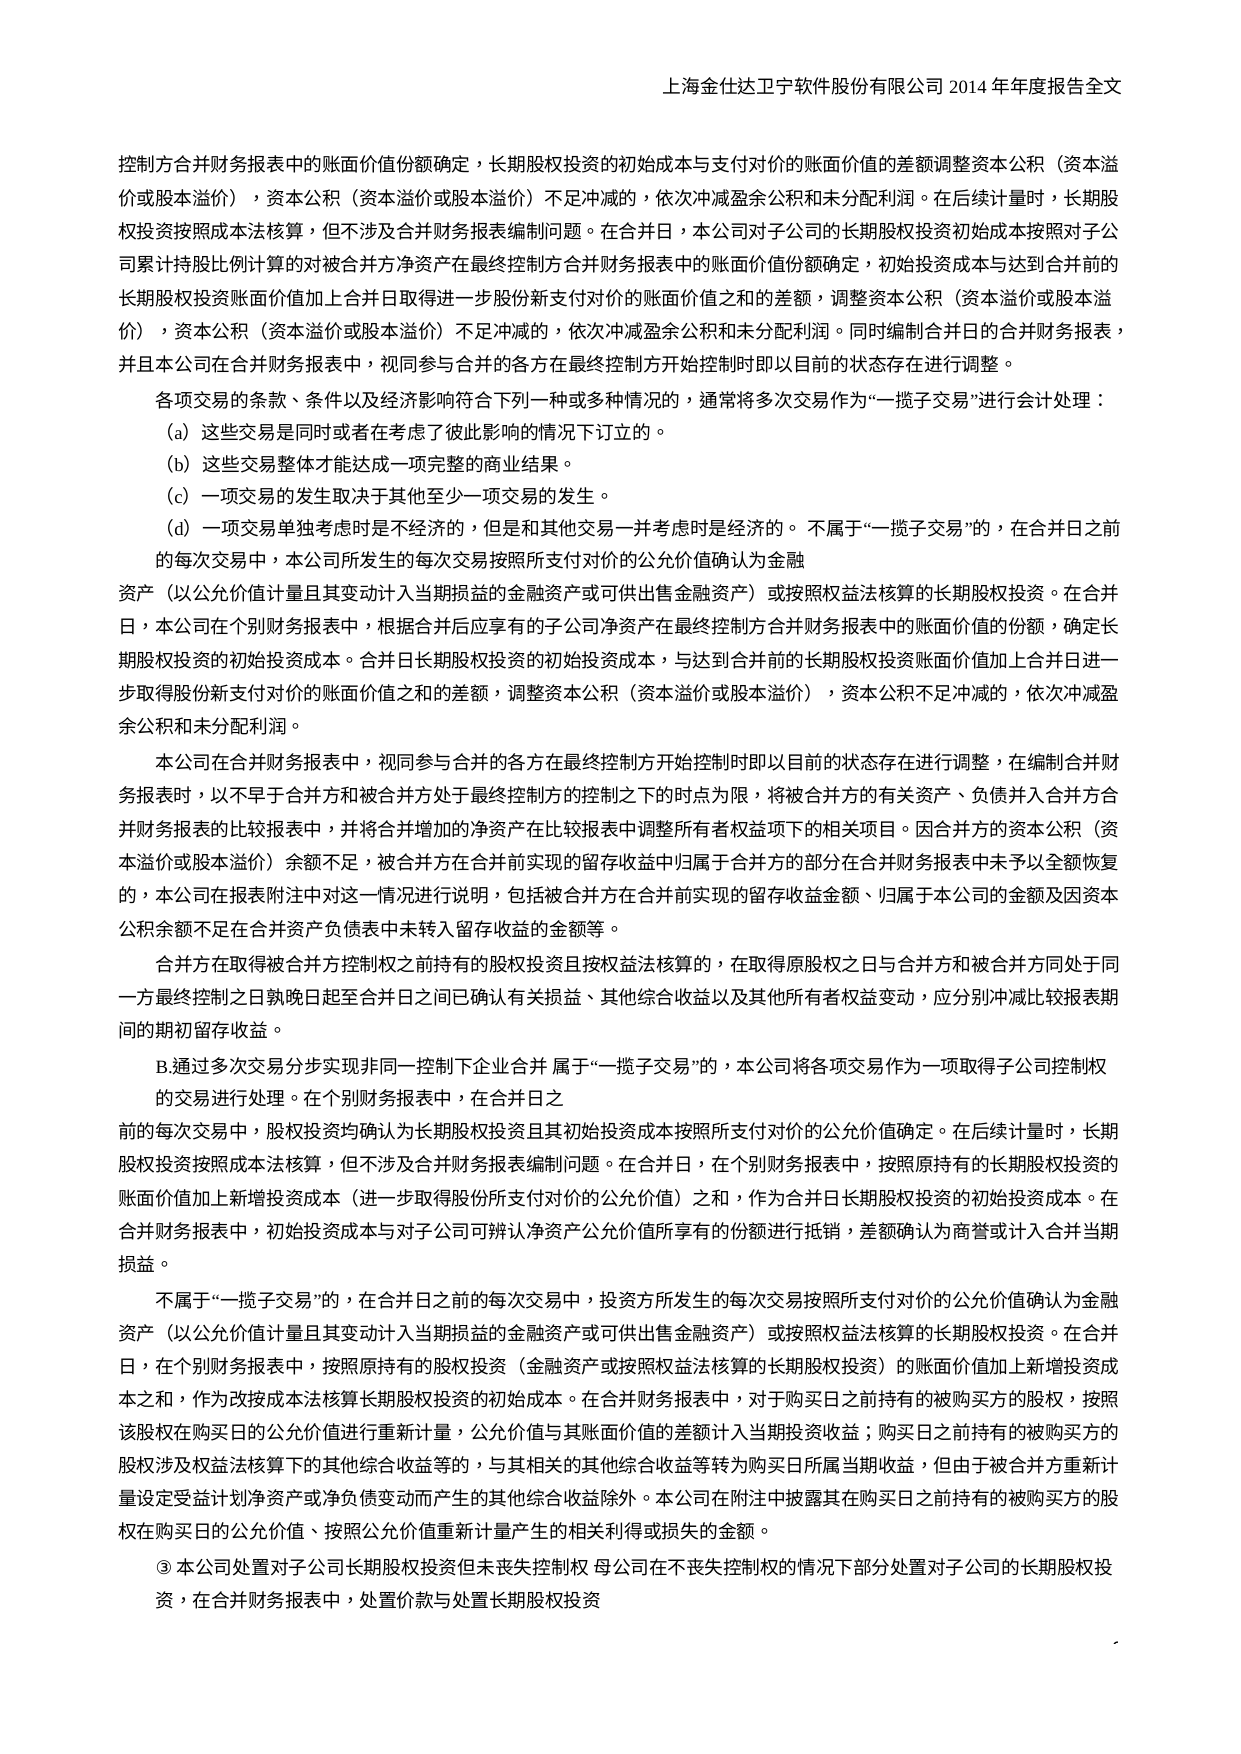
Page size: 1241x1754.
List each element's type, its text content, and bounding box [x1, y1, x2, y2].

text B.通过多次交易分步实现非同一控制下企业合并 属于“一揽子交易”的，本公司将各项交易作为一项取得子公司控制权的交易进行处理。在个别财务报表中，在合并日之 [155, 1053, 1123, 1111]
text 各项交易的条款、条件以及经济影响符合下列一种或多种情况的，通常将多次交易作为“一揽子交易”进行会计处理： [155, 387, 1123, 413]
text （a）这些交易是同时或者在考虑了彼此影响的情况下订立的。 [155, 419, 1123, 445]
text （c）一项交易的发生取决于其他至少一项交易的发生。 [155, 483, 1123, 509]
text ③本公司处置对子公司长期股权投资但未丧失控制权 母公司在不丧失控制权的情况下部分处置对子公司的长期股权投资，在合并财务报表中，处置价款与处置长期股权投资 [155, 1554, 1123, 1613]
text 资产（以公允价值计量且其变动计入当期损益的金融资产或可供出售金融资产）或按照权益法核算的长期股权投资。在合并 日，本公司在个别财务报表中，根据合并后应享有的子公司净资产在最终控制方合并财务报表中的账面价值的份额，确定长 期股权投资的初始投资成本。合并日长期股权投资的初始投资成本，与达到合并前的长期股权投资账面价值加上合并日进一 步取得股份新支付对价的账面价值之和的差额，调整资本公积（资本溢价或股本溢价），资本公积不足冲减的，依次冲减盈 余公积和未分配利润。 [118, 581, 1122, 739]
text 不属于“一揽子交易”的，在合并日之前的每次交易中，投资方所发生的每次交易按照所支付对价的公允价值确认为金融 资产（以公允价值计量且其变动计入当期损益的金融资产或可供出售金融资产）或按照权益法核算的长期股权投资。在合并 日，在个别财务报表中，按照原持有的股权投资（金融资产或按照权益法核算的长期股权投资）的账面价值加上新增投资成 本之和，作为改按成本法核算长期股权投资的初始成本。在合并财务报表中，对于购买日之前持有的被购买方的股权，按照 该股权在购买日的公允价值进行重新计量，公允价值与其账面价值的差额计入当期投资收益；购买日之前持有的被购买方的 股权涉及权益法核算下的其他综合收益等的，与其相关的其他综合收益等转为购买日所属当期收益，但由于被合并方重新计 量设定受益计划净资产或净负债变动而产生的其他综合收益除外。本公司在附注中披露其在购买日之前持有的被购买方的股 权在购买日的公允价值、按照公允价值重新计量产生的相关利得或损失的金额。 [118, 1287, 1122, 1544]
text （b）这些交易整体才能达成一项完整的商业结果。 [155, 451, 1123, 477]
text 控制方合并财务报表中的账面价值份额确定，长期股权投资的初始成本与支付对价的账面价值的差额调整资本公积（资本溢 价或股本溢价），资本公积（资本溢价或股本溢价）不足冲减的，依次冲减盈余公积和未分配利润。在后续计量时，长期股 权投资按照成本法核算，但不涉及合并财务报表编制问题。在合并日，本公司对子公司的长期股权投资初始成本按照对子公 司累计持股比例计算的对被合并方净资产在最终控制方合并财务报表中的账面价值份额确定，初始投资成本与达到合并前的 长期股权投资账面价值加上合并日取得进一步股份新支付对价的账面价值之和的差额，调整资本公积（资本溢价或股本溢 价），资本公积（资本溢价或股本溢价）不足冲减的，依次冲减盈余公积和未分配利润。同时编制合并日的合并财务报表， 并且本公司在合并财务报表中，视同参与合并的各方在最终控制方开始控制时即以目前的状态存在进行调整。 [118, 152, 1132, 377]
text 前的每次交易中，股权投资均确认为长期股权投资且其初始投资成本按照所支付对价的公允价值确定。在后续计量时，长期 股权投资按照成本法核算，但不涉及合并财务报表编制问题。在合并日，在个别财务报表中，按照原持有的长期股权投资的 账面价值加上新增投资成本（进一步取得股份所支付对价的公允价值）之和，作为合并日长期股权投资的初始投资成本。在 合并财务报表中，初始投资成本与对子公司可辨认净资产公允价值所享有的份额进行抵销，差额确认为商誉或计入合并当期 损益。 [118, 1118, 1122, 1277]
text 本公司在合并财务报表中，视同参与合并的各方在最终控制方开始控制时即以目前的状态存在进行调整，在编制合并财 务报表时，以不早于合并方和被合并方处于最终控制方的控制之下的时点为限，将被合并方的有关资产、负债并入合并方合 并财务报表的比较报表中，并将合并增加的净资产在比较报表中调整所有者权益项下的相关项目。因合并方的资本公积（资 本溢价或股本溢价）余额不足，被合并方在合并前实现的留存收益中归属于合并方的部分在合并财务报表中未予以全额恢复 的，本公司在报表附注中对这一情况进行说明，包括被合并方在合并前实现的留存收益金额、归属于本公司的金额及因资本 公积余额不足在合并资产负债表中未转入留存收益的金额等。 [118, 749, 1122, 941]
text （d）一项交易单独考虑时是不经济的，但是和其他交易一并考虑时是经济的。 不属于“一揽子交易”的，在合并日之前的每次交易中，本公司所发生的每次交易按照所支付对价的公允价值确认为金融 [155, 515, 1123, 573]
text 合并方在取得被合并方控制权之前持有的股权投资且按权益法核算的，在取得原股权之日与合并方和被合并方同处于同 一方最终控制之日孰晚日起至合并日之间已确认有关损益、其他综合收益以及其他所有者权益变动，应分别冲减比较报表期 间的期初留存收益。 [118, 951, 1122, 1043]
